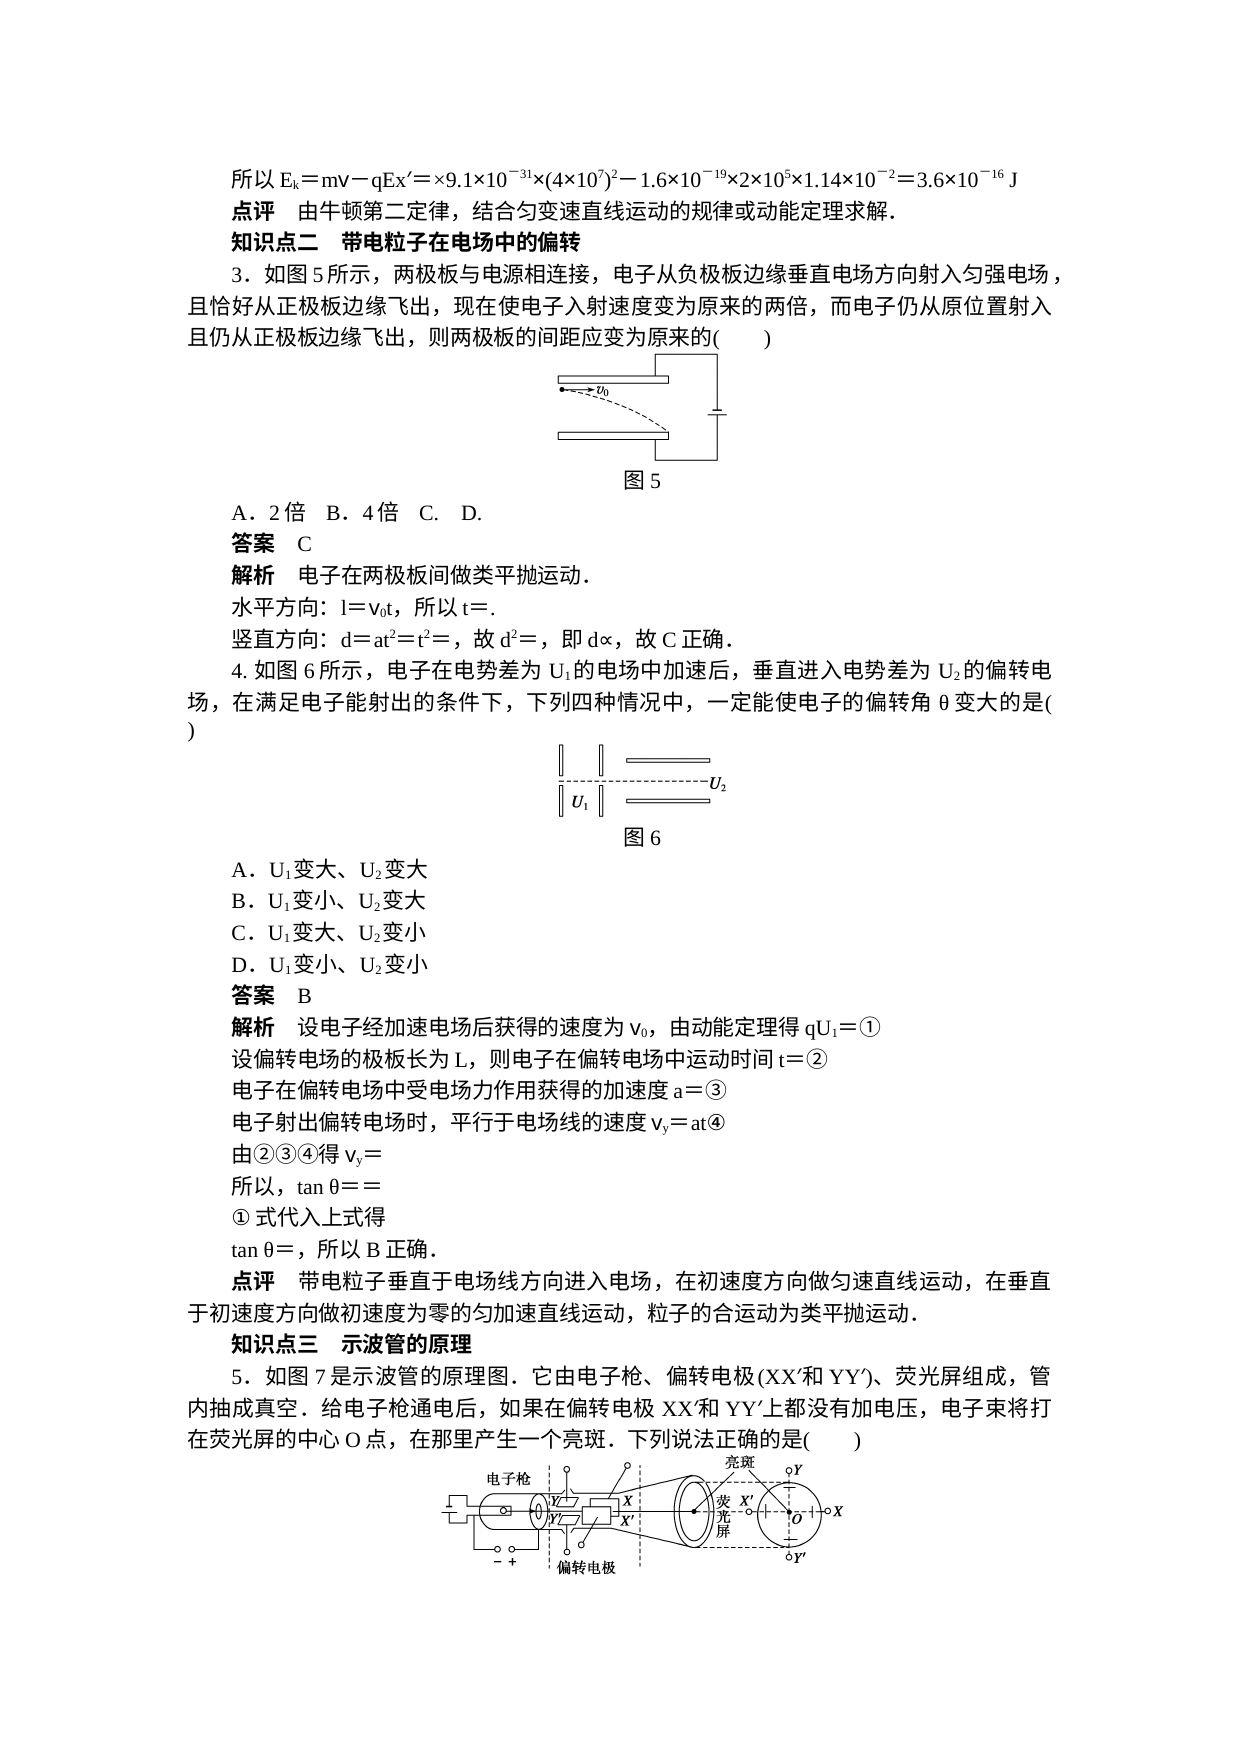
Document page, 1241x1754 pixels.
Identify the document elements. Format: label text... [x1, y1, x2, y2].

text 电子射出偏转电场时，平行于电场线的速度vy＝at④ [187, 1105, 1053, 1137]
text 竖直方向：d＝at2＝t2＝，故d2＝，即d∝，故C正确． [187, 622, 1053, 653]
text A．2倍 B．4倍 C. D. [187, 495, 1053, 526]
text 点评 由牛顿第二定律，结合匀变速直线运动的规律或动能定理求解． [187, 194, 1053, 225]
text tan θ＝，所以B正确． [187, 1232, 1053, 1264]
picture [553, 741, 731, 820]
text 由②③④得vy＝ [187, 1137, 1053, 1169]
text ①式代入上式得 [187, 1200, 1053, 1232]
text 图5 [187, 463, 1053, 495]
text 点评 带电粒子垂直于电场线方向进入电场，在初速度方向做匀速直线运动，在垂直于初速度方向做初速度为零的匀加速直线运动，粒子的合运动为类平抛运动． [187, 1264, 1053, 1327]
text A．U1变大、U2变大 [187, 852, 1053, 883]
text 设偏转电场的极板长为L，则电子在偏转电场中运动时间t＝② [187, 1042, 1053, 1073]
text 知识点二 带电粒子在电场中的偏转 [187, 225, 1053, 257]
text C．U1变大、U2变小 [187, 915, 1053, 947]
text 电子在偏转电场中受电场力作用获得的加速度a＝③ [187, 1073, 1053, 1105]
text 图6 [187, 820, 1053, 852]
text 解析 设电子经加速电场后获得的速度为v0，由动能定理得qU1＝① [187, 1010, 1053, 1042]
picture [553, 351, 731, 463]
text 解析 电子在两极板间做类平抛运动． [187, 558, 1053, 590]
text 5．如图7是示波管的原理图．它由电子枪、偏转电极(XX′和YY′)、荧光屏组成，管内抽成真空．给电子枪通电后，如果在偏转电极XX′和YY′上都没有加电压，电子束将打在荧光屏的中心O点，在那里产生一个亮斑．下列说法正确的是( ) [187, 1359, 1053, 1454]
text 所以，tan θ＝＝ [187, 1169, 1053, 1200]
picture [435, 1453, 849, 1581]
text 知识点三 示波管的原理 [187, 1327, 1053, 1359]
text 答案 B [187, 978, 1053, 1010]
text 答案 C [187, 526, 1053, 558]
text 3．如图5所示，两极板与电源相连接，电子从负极板边缘垂直电场方向射入匀强电场，且恰好从正极板边缘飞出，现在使电子入射速度变为原来的两倍，而电子仍从原位置射入，且仍从正极板边缘飞出，则两极板的间距应变为原来的( ) [187, 257, 1053, 352]
text B．U1变小、U2变大 [187, 883, 1053, 915]
text 4. 如图6所示，电子在电势差为U1的电场中加速后，垂直进入电势差为U2的偏转电场，在满足电子能射出的条件下，下列四种情况中，一定能使电子的偏转角θ变大的是( ) [187, 653, 1053, 742]
text 所以Ek＝mv－qEx′＝×9.1×10－31×(4×107)2－1.6×10－19×2×105×1.14×10－2＝3.6×10－16 J [187, 162, 1053, 194]
text D．U1变小、U2变小 [187, 947, 1053, 978]
text 水平方向：l＝v0t，所以t＝. [187, 590, 1053, 622]
